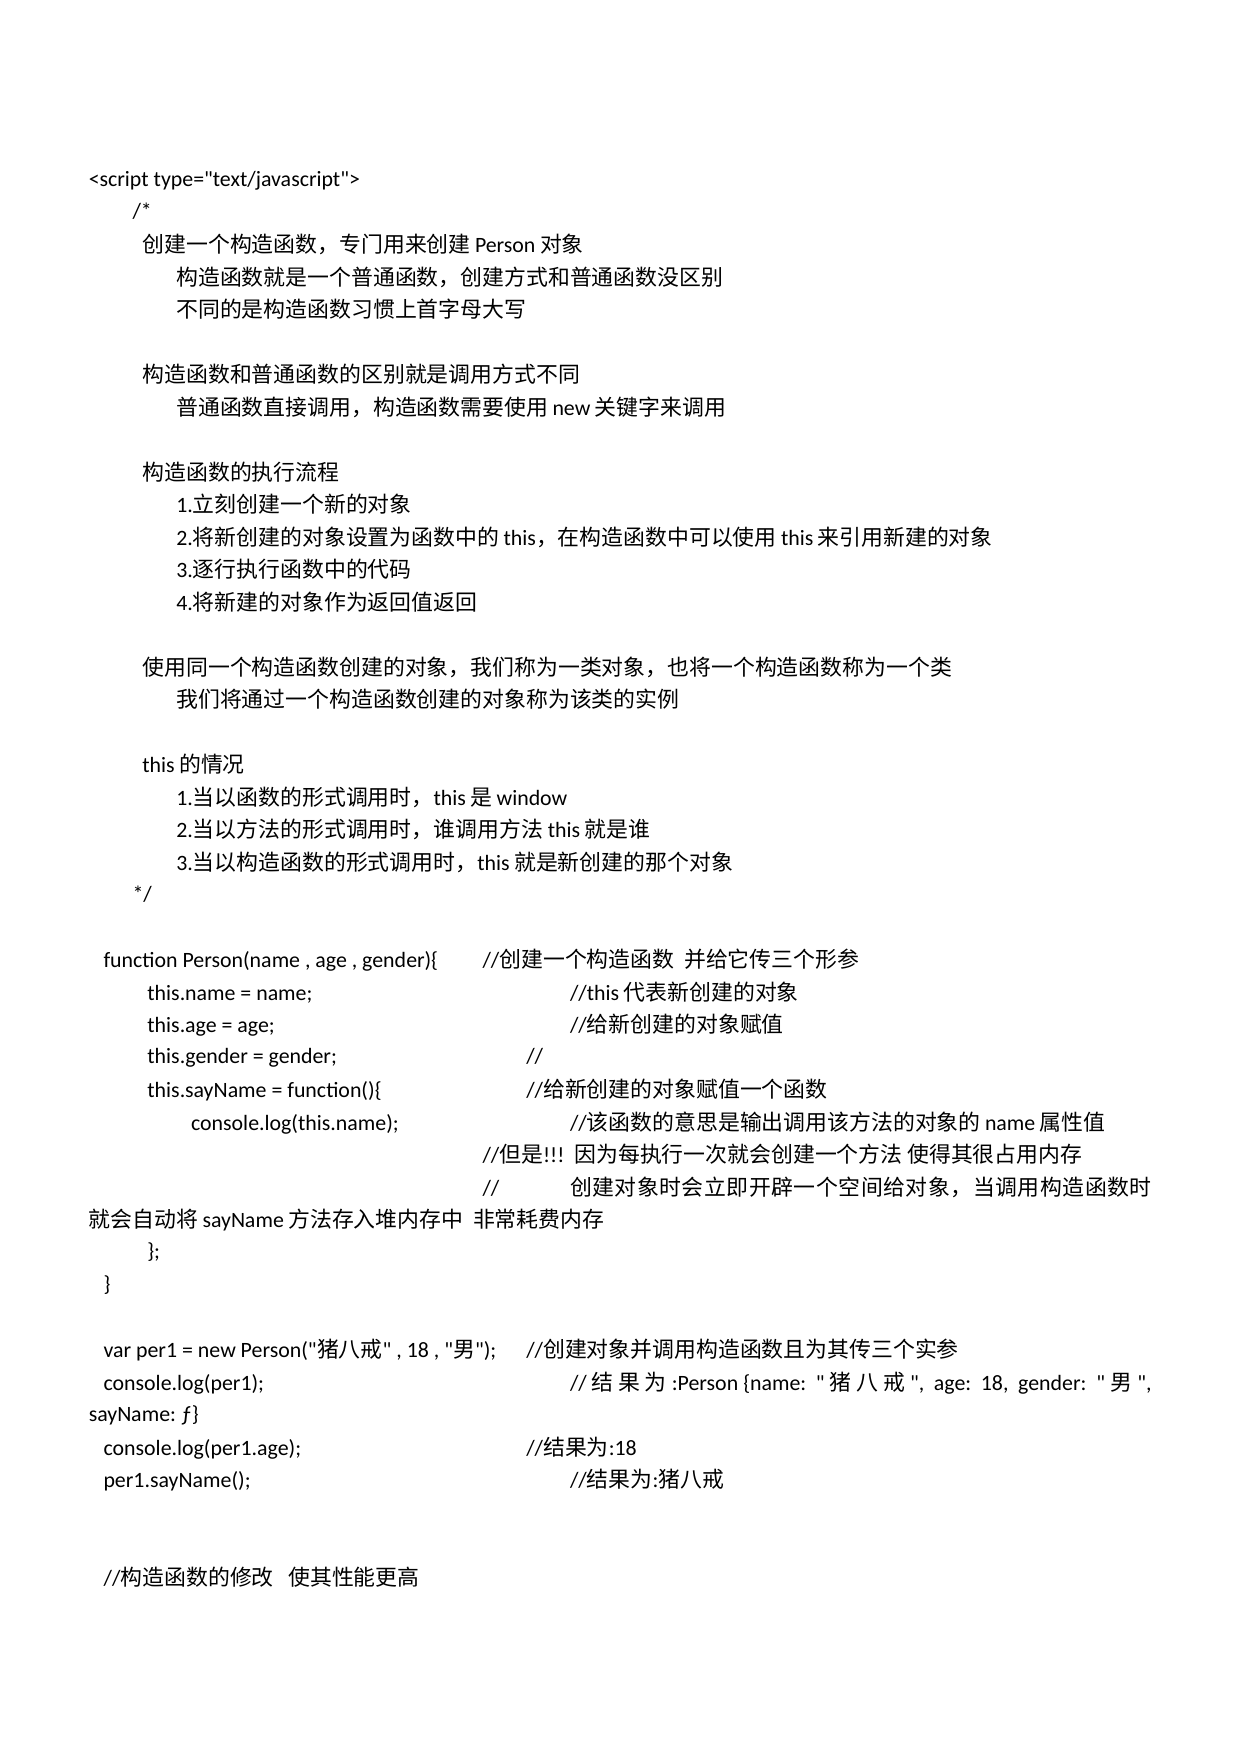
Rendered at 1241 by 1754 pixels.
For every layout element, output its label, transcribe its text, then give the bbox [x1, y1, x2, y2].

list } [88, 1267, 1152, 1299]
list this.sayName = function(){ //给新创建的对象赋值一个函数 [88, 1072, 1152, 1104]
list this.age = age; //给新创建的对象赋值 [88, 1007, 1152, 1039]
list // 创建对象时会立即开辟一个空间给对象，当调用构造函数时就会自动将sayName方法存入堆内存中 非常耗费内存 [88, 1169, 1152, 1234]
list 创建一个构造函数，专门用来创建Person对象 [88, 227, 1152, 259]
list */ [88, 877, 1152, 909]
list console.log(per1); //结果为:Person {name: "猪八戒", age: 18, gender: "男", sayName: ƒ} [88, 1364, 1152, 1429]
list 构造函数就是一个普通函数，创建方式和普通函数没区别 [88, 259, 1152, 292]
list //但是!!! 因为每执行一次就会创建一个方法 使得其很占用内存 [88, 1137, 1152, 1169]
list 2.当以方法的形式调用时，谁调用方法 this就是谁 [88, 812, 1152, 844]
list 1.立刻创建一个新的对象 [88, 487, 1152, 519]
list per1.sayName(); //结果为:猪八戒 [88, 1462, 1152, 1494]
list console.log(per1.age); //结果为:18 [88, 1429, 1152, 1462]
list 2.将新创建的对象设置为函数中的this，在构造函数中可以使用this来引用新建的对象 [88, 519, 1152, 552]
list }; [88, 1234, 1152, 1267]
list this的情况 [88, 747, 1152, 779]
list //构造函数的修改 使其性能更高 [88, 1559, 1152, 1592]
list 1.当以函数的形式调用时，this是window [88, 779, 1152, 812]
list 3.逐行执行函数中的代码 [88, 552, 1152, 584]
list <script type="text/javascript"> [88, 162, 1152, 194]
list this.name = name; //this代表新创建的对象 [88, 974, 1152, 1007]
list 构造函数和普通函数的区别就是调用方式不同 [88, 357, 1152, 389]
list 我们将通过一个构造函数创建的对象称为该类的实例 [88, 682, 1152, 714]
list /* [88, 194, 1152, 227]
list 4.将新建的对象作为返回值返回 [88, 584, 1152, 617]
list 普通函数直接调用，构造函数需要使用new关键字来调用 [88, 389, 1152, 422]
list 不同的是构造函数习惯上首字母大写 [88, 292, 1152, 324]
list var per1 = new Person("猪八戒" , 18 , "男"); //创建对象并调用构造函数且为其传三个实参 [88, 1332, 1152, 1364]
list 构造函数的执行流程 [88, 454, 1152, 487]
list function Person(name , age , gender){ //创建一个构造函数 并给它传三个形参 [88, 942, 1152, 974]
list console.log(this.name); //该函数的意思是输出调用该方法的对象的name属性值 [88, 1104, 1152, 1137]
list 3.当以构造函数的形式调用时，this就是新创建的那个对象 [88, 844, 1152, 877]
list this.gender = gender; // [88, 1039, 1152, 1072]
list 使用同一个构造函数创建的对象，我们称为一类对象，也将一个构造函数称为一个类 [88, 649, 1152, 682]
